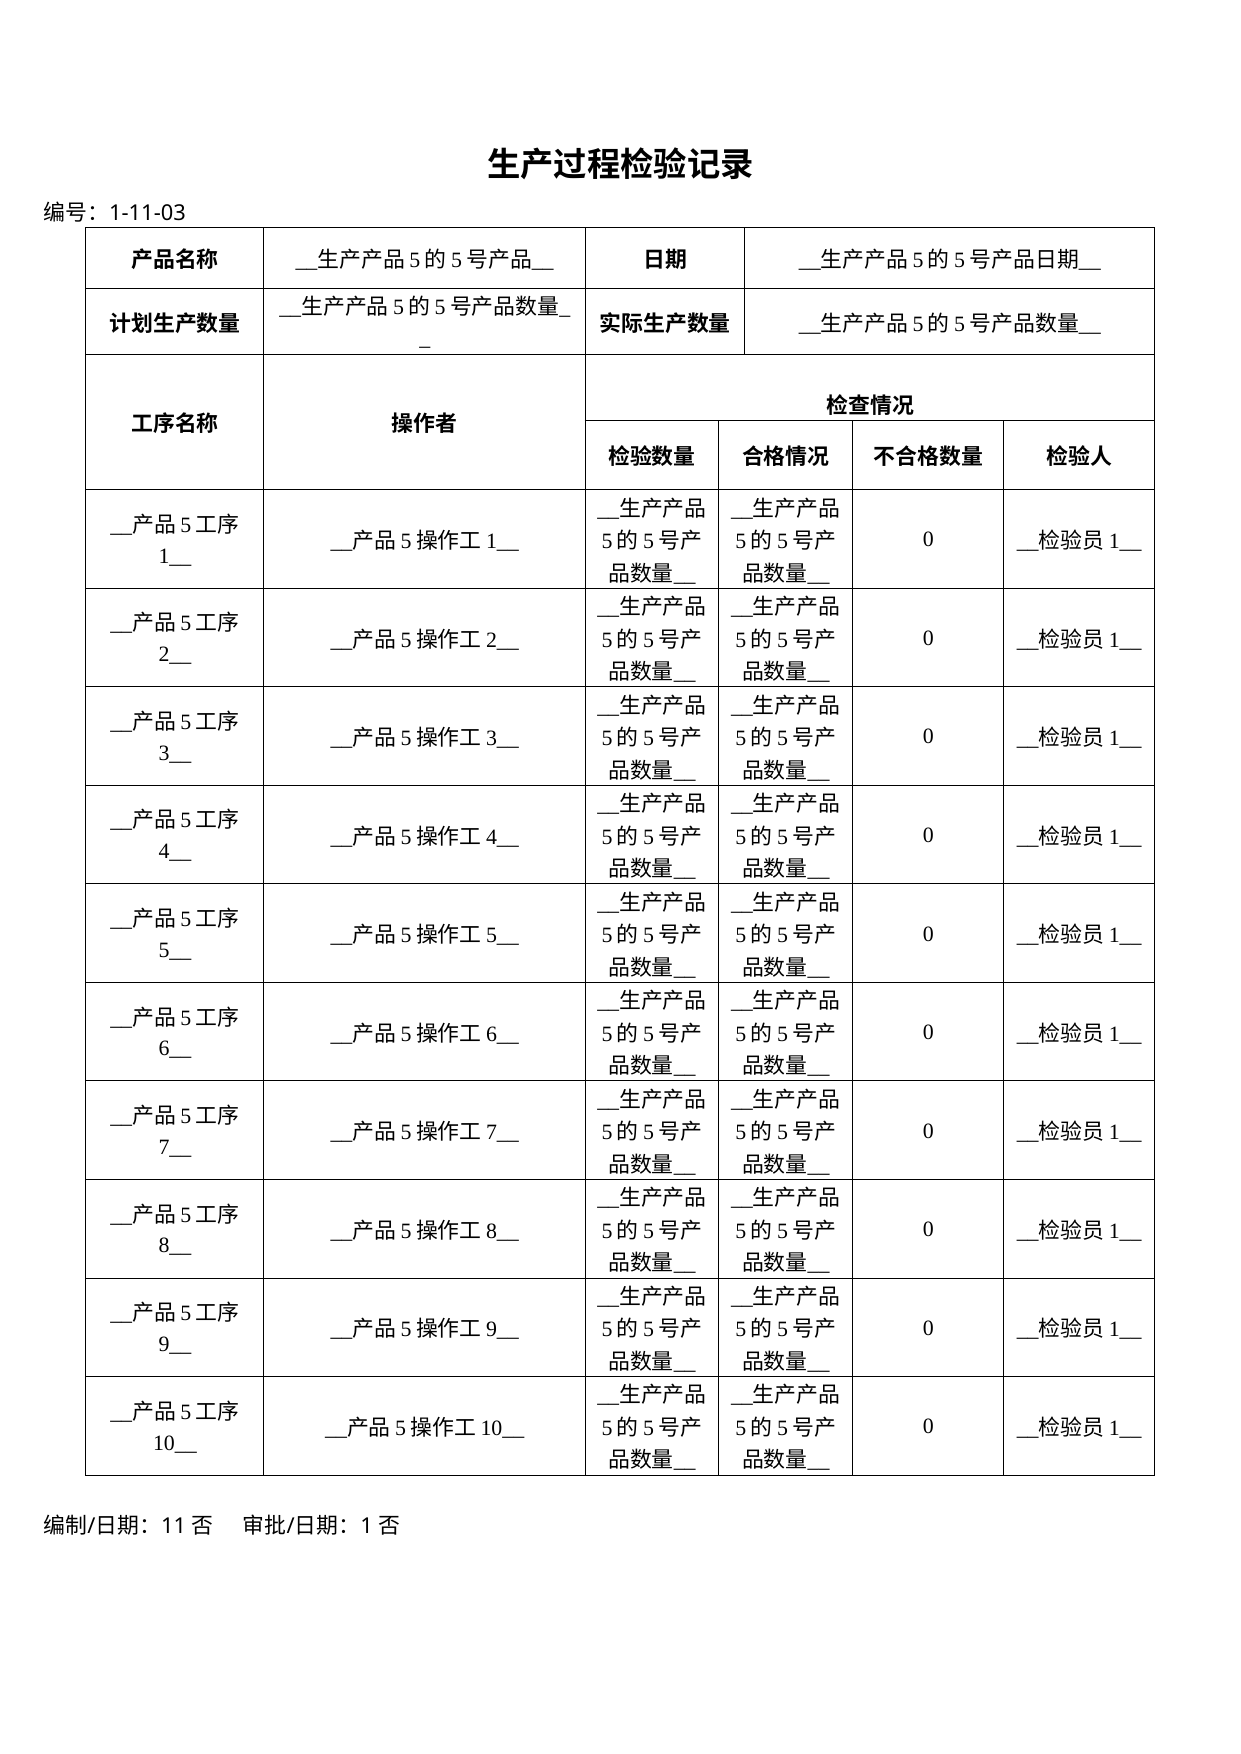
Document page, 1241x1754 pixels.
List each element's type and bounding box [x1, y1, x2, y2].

table_cell [32, 130, 1208, 1607]
